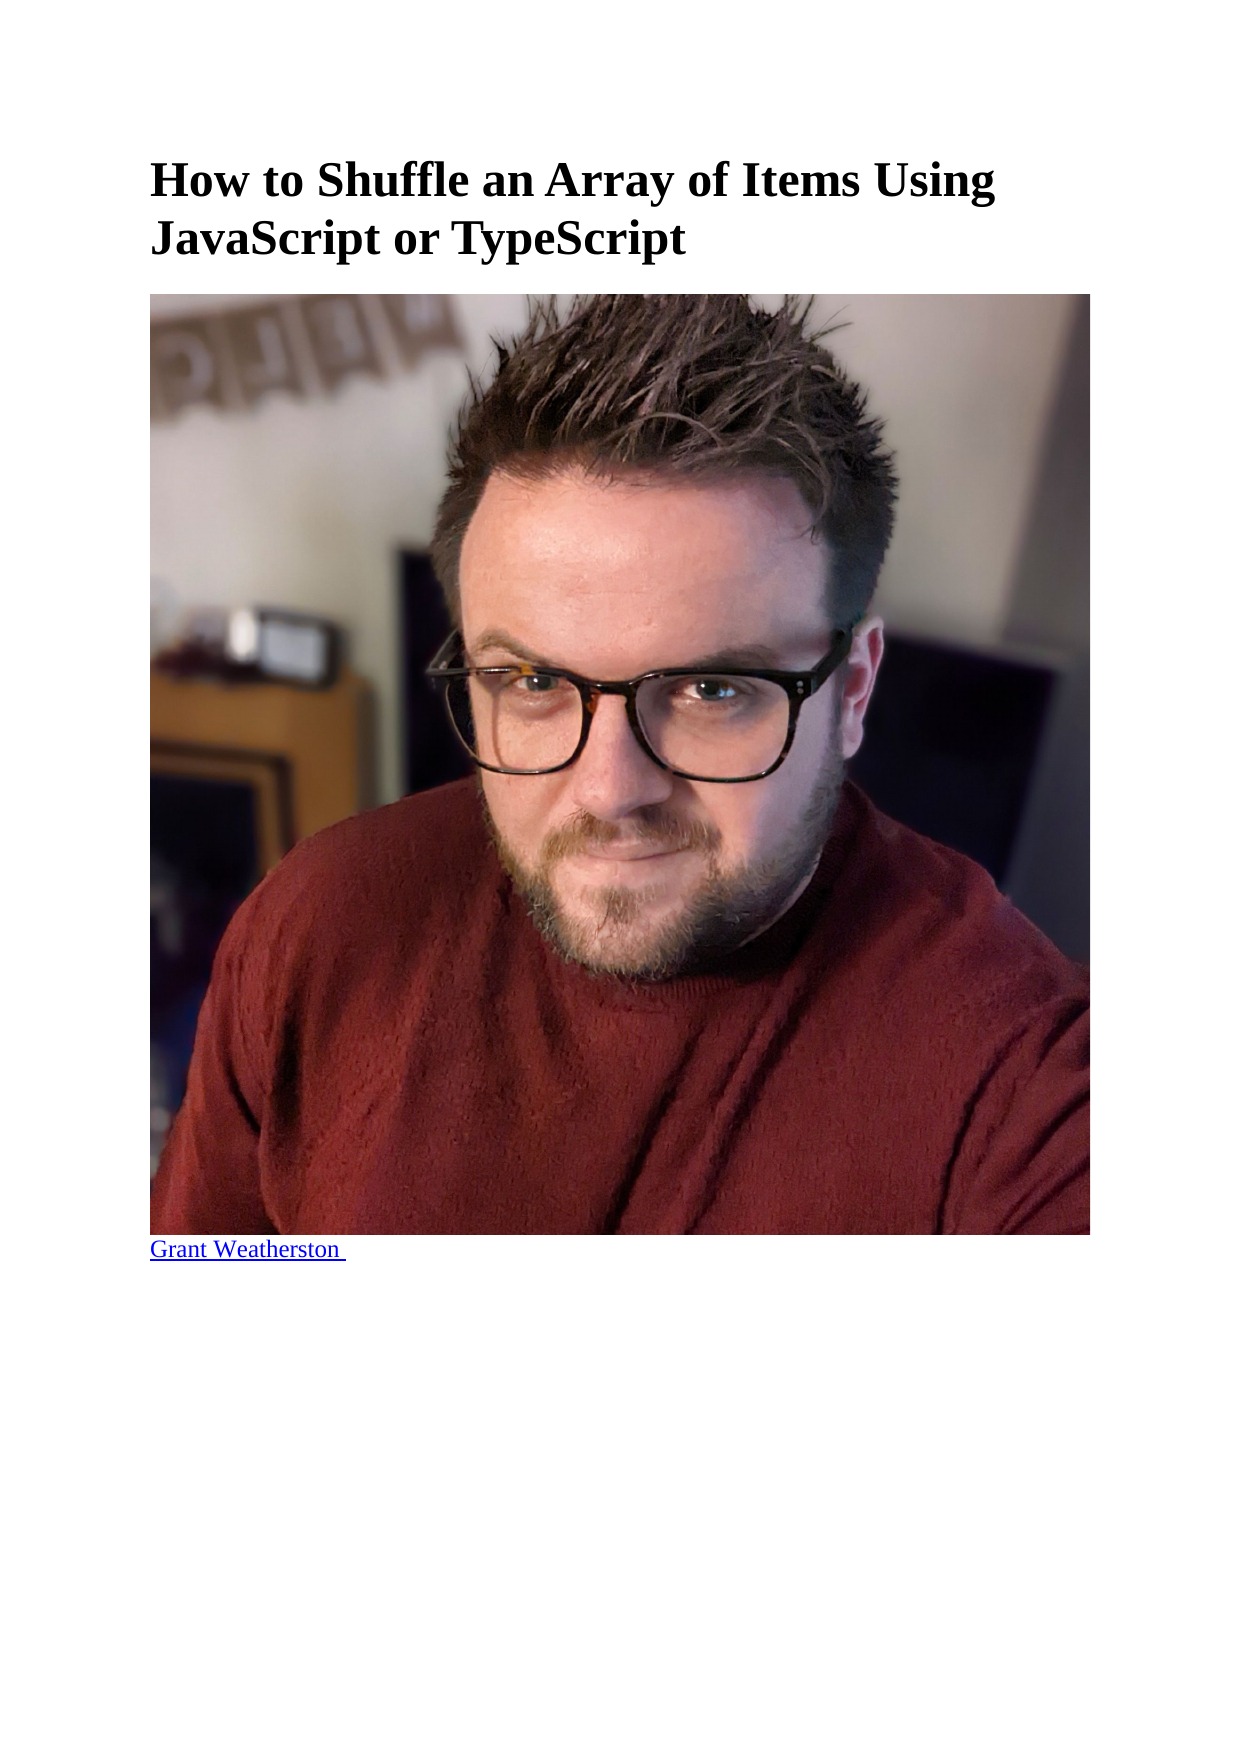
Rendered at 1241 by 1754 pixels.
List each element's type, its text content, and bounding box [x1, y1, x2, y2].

picture [150, 294, 1091, 1235]
text Grant Weatherston [150, 1235, 1090, 1263]
text How to Shuffle an Array of Items Using JavaScript or TypeScript [150, 150, 1090, 265]
